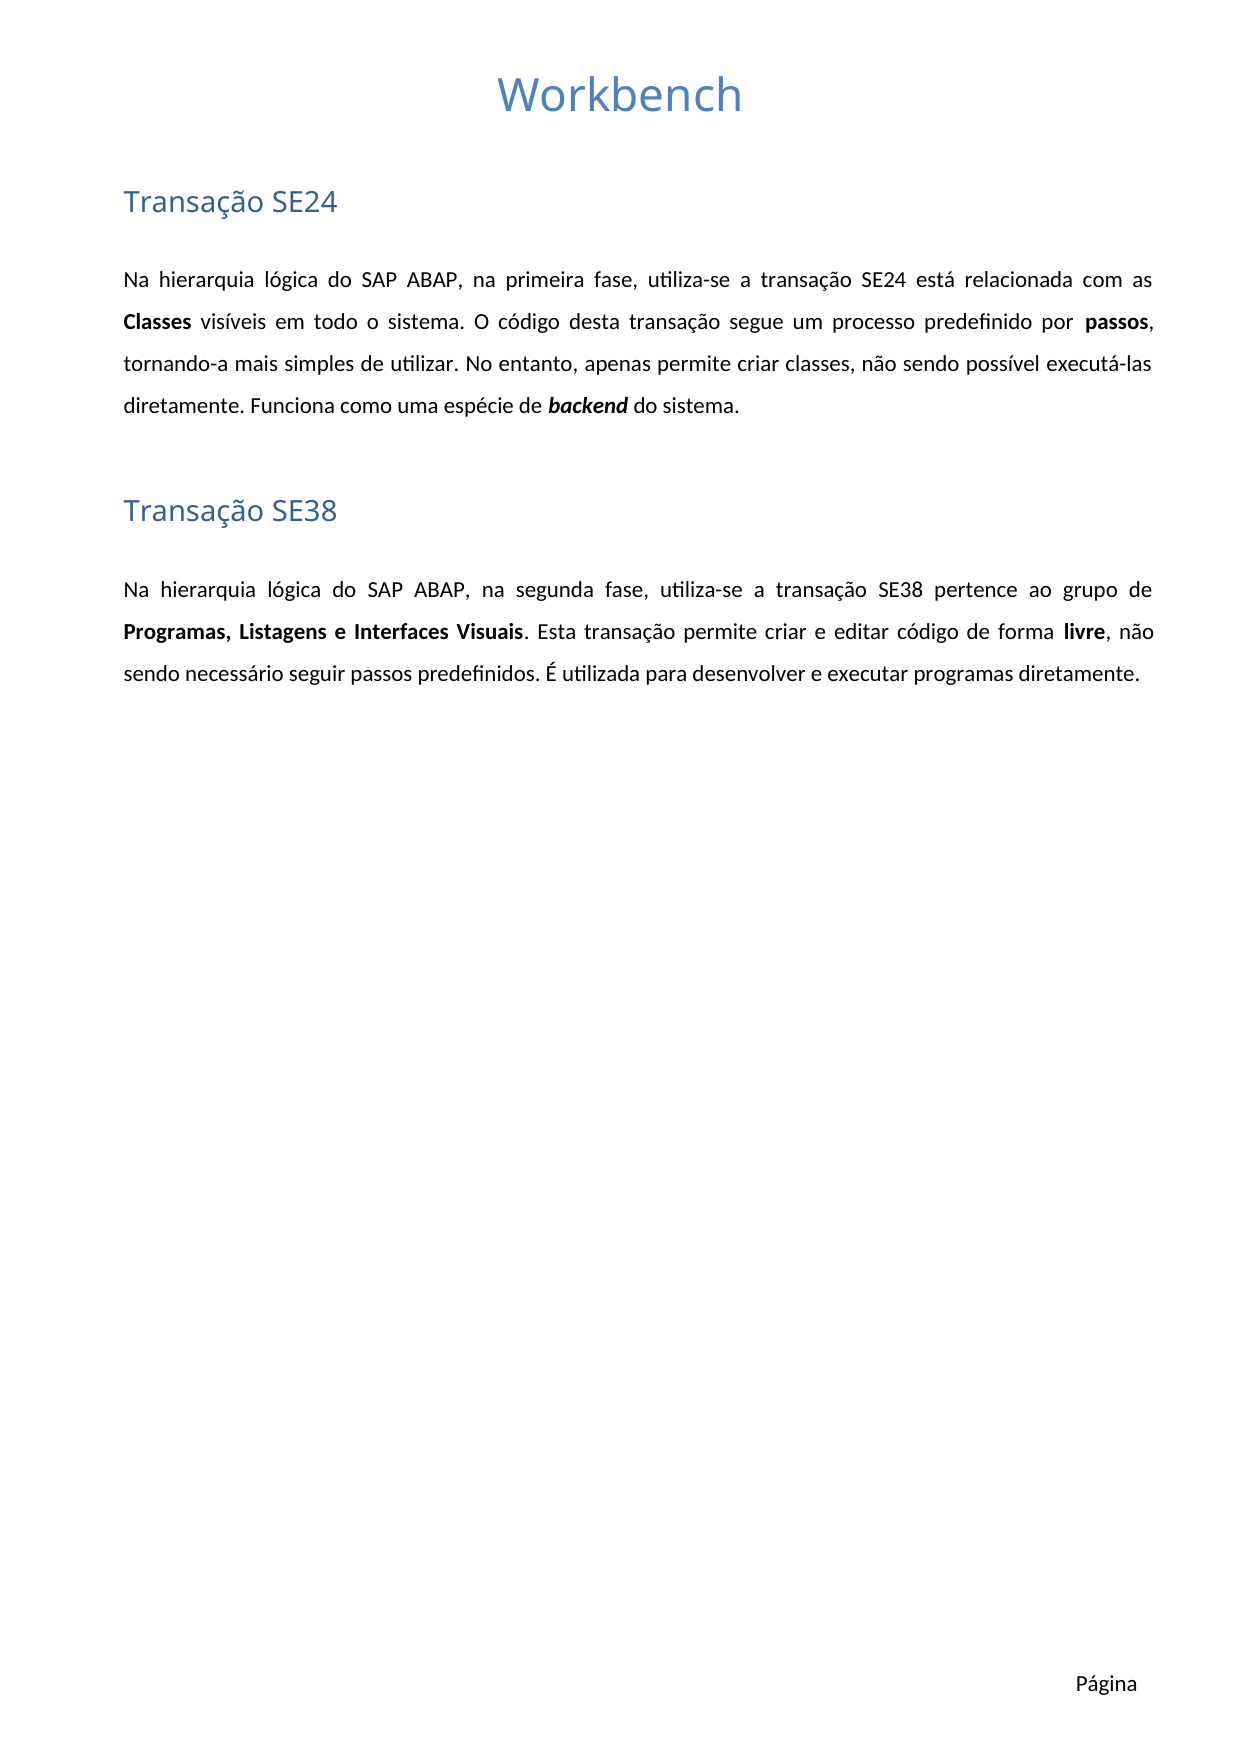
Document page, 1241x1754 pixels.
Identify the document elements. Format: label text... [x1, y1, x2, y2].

subtitle Transação SE38 [29, 491, 1154, 530]
text Na hierarquia lógica do SAP ABAP, na primeira fase, utiliza-se a transação SE24 está relacionada com as Classes visíveis em todo o sistema. O código desta transação segue um processo predefinido por passos, tornando-a mais simples de utilizar. No entanto, apenas permite criar classes, não sendo possível executá-las diretamente. Funciona como uma espécie de backend do sistema. [123, 266, 1154, 419]
subtitle Workbench [29, 62, 1211, 125]
subtitle Transação SE24 [29, 181, 1211, 221]
text Na hierarquia lógica do SAP ABAP, na segunda fase, utiliza-se a transação SE38 pertence ao grupo de Programas, Listagens e Interfaces Visuais. Esta transação permite criar e editar código de forma livre, não sendo necessário seguir passos predefinidos. É utilizada para desenvolver e executar programas diretamente. [123, 575, 1154, 687]
